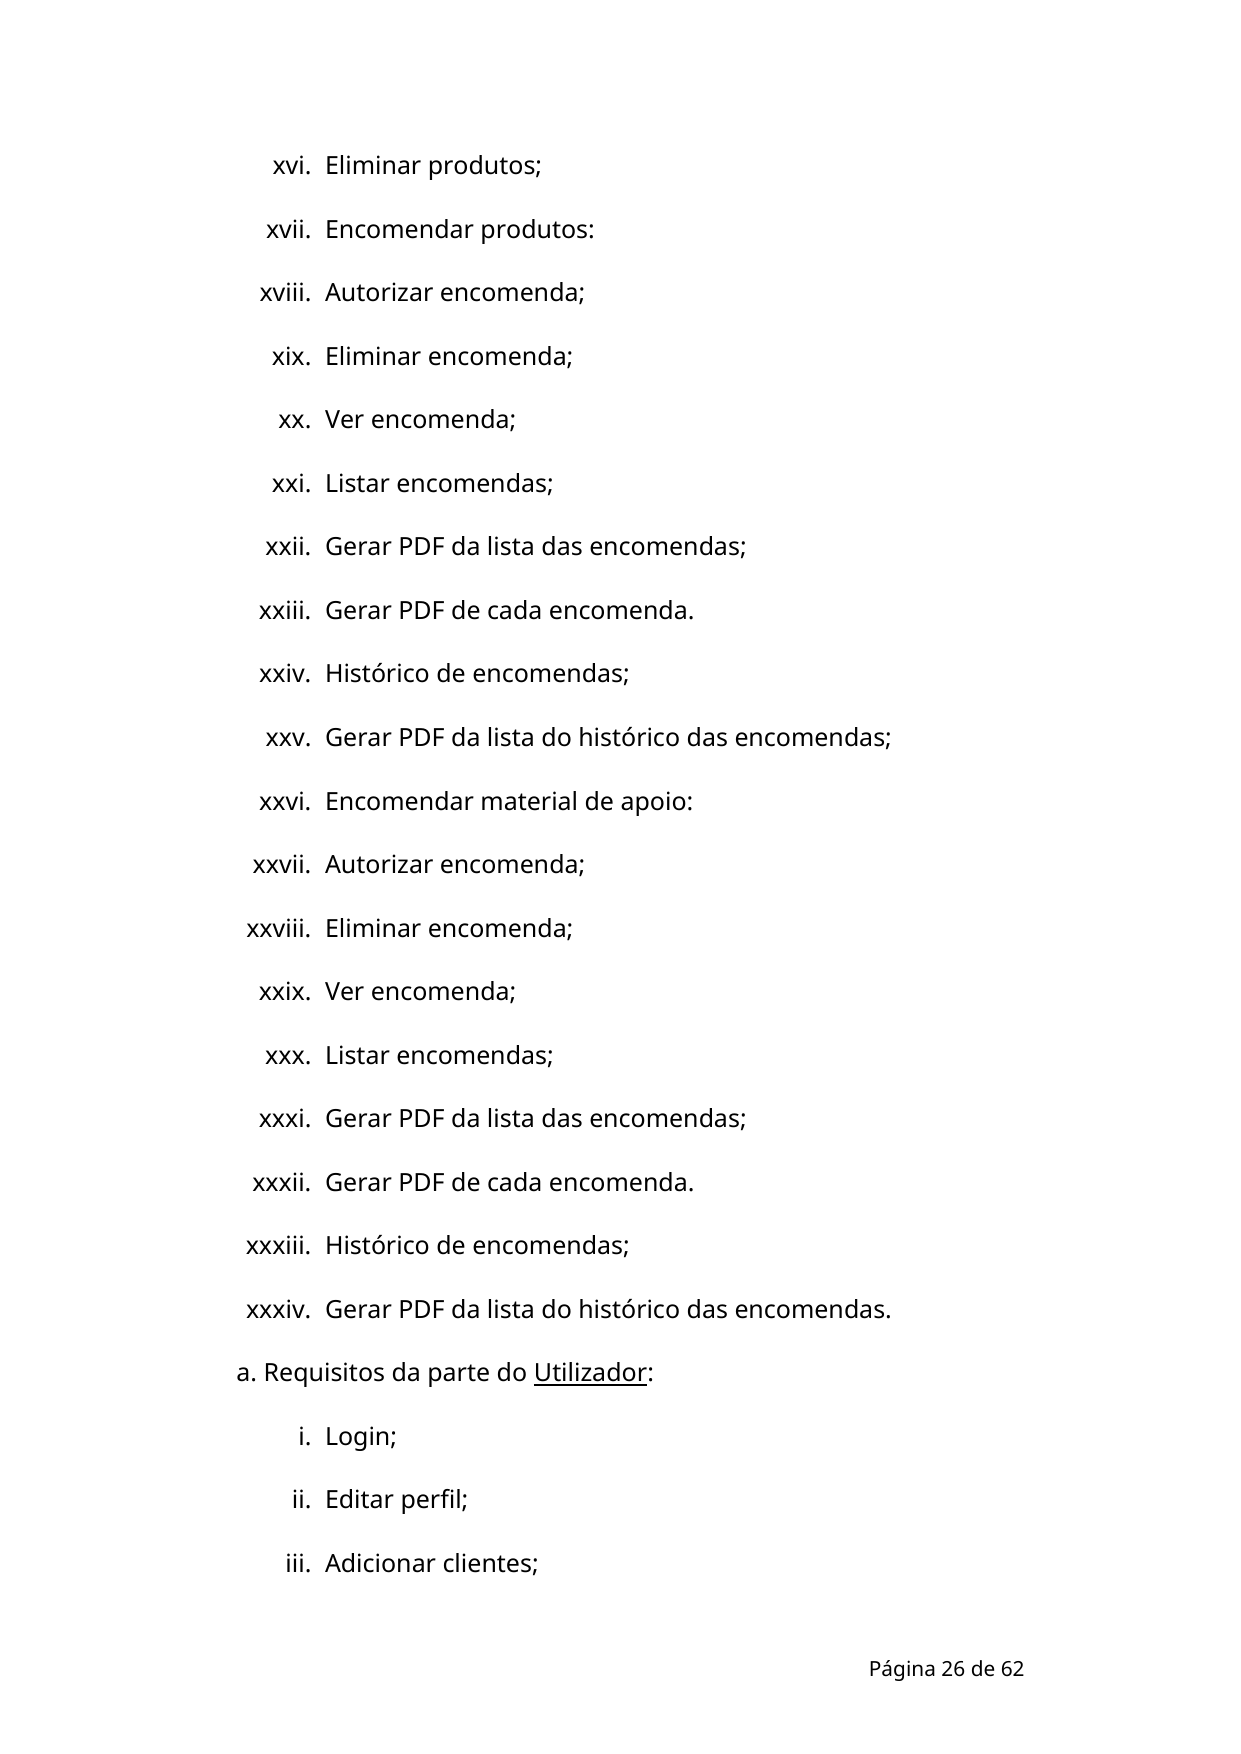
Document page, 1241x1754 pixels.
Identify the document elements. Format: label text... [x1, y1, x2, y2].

list Adicionar clientes; [252, 1546, 1063, 1580]
list Eliminar encomenda; [252, 338, 1063, 372]
list Login; [252, 1418, 1063, 1453]
list Gerar PDF da lista do histórico das encomendas. [252, 1291, 1063, 1326]
list Editar perfil; [252, 1482, 1063, 1516]
list Histórico de encomendas; [252, 656, 1063, 690]
list Eliminar encomenda; [252, 910, 1063, 944]
text a. Requisitos da parte do Utilizador: [177, 1355, 1063, 1389]
list Histórico de encomendas; [252, 1228, 1063, 1262]
list Ver encomenda; [252, 974, 1063, 1008]
list Listar encomendas; [252, 1037, 1063, 1071]
list Gerar PDF de cada encomenda. [252, 1164, 1063, 1198]
list Ver encomenda; [252, 402, 1063, 436]
list Gerar PDF da lista do histórico das encomendas; [252, 719, 1063, 754]
list Autorizar encomenda; [252, 847, 1063, 881]
list Listar encomendas; [252, 465, 1063, 499]
list Eliminar produtos; [252, 148, 1063, 182]
list Encomendar material de apoio: [252, 783, 1063, 817]
list Gerar PDF da lista das encomendas; [252, 1101, 1063, 1135]
list Gerar PDF da lista das encomendas; [252, 529, 1063, 563]
list Encomendar produtos: [252, 211, 1063, 245]
list Autorizar encomenda; [252, 275, 1063, 309]
list Gerar PDF de cada encomenda. [252, 592, 1063, 627]
